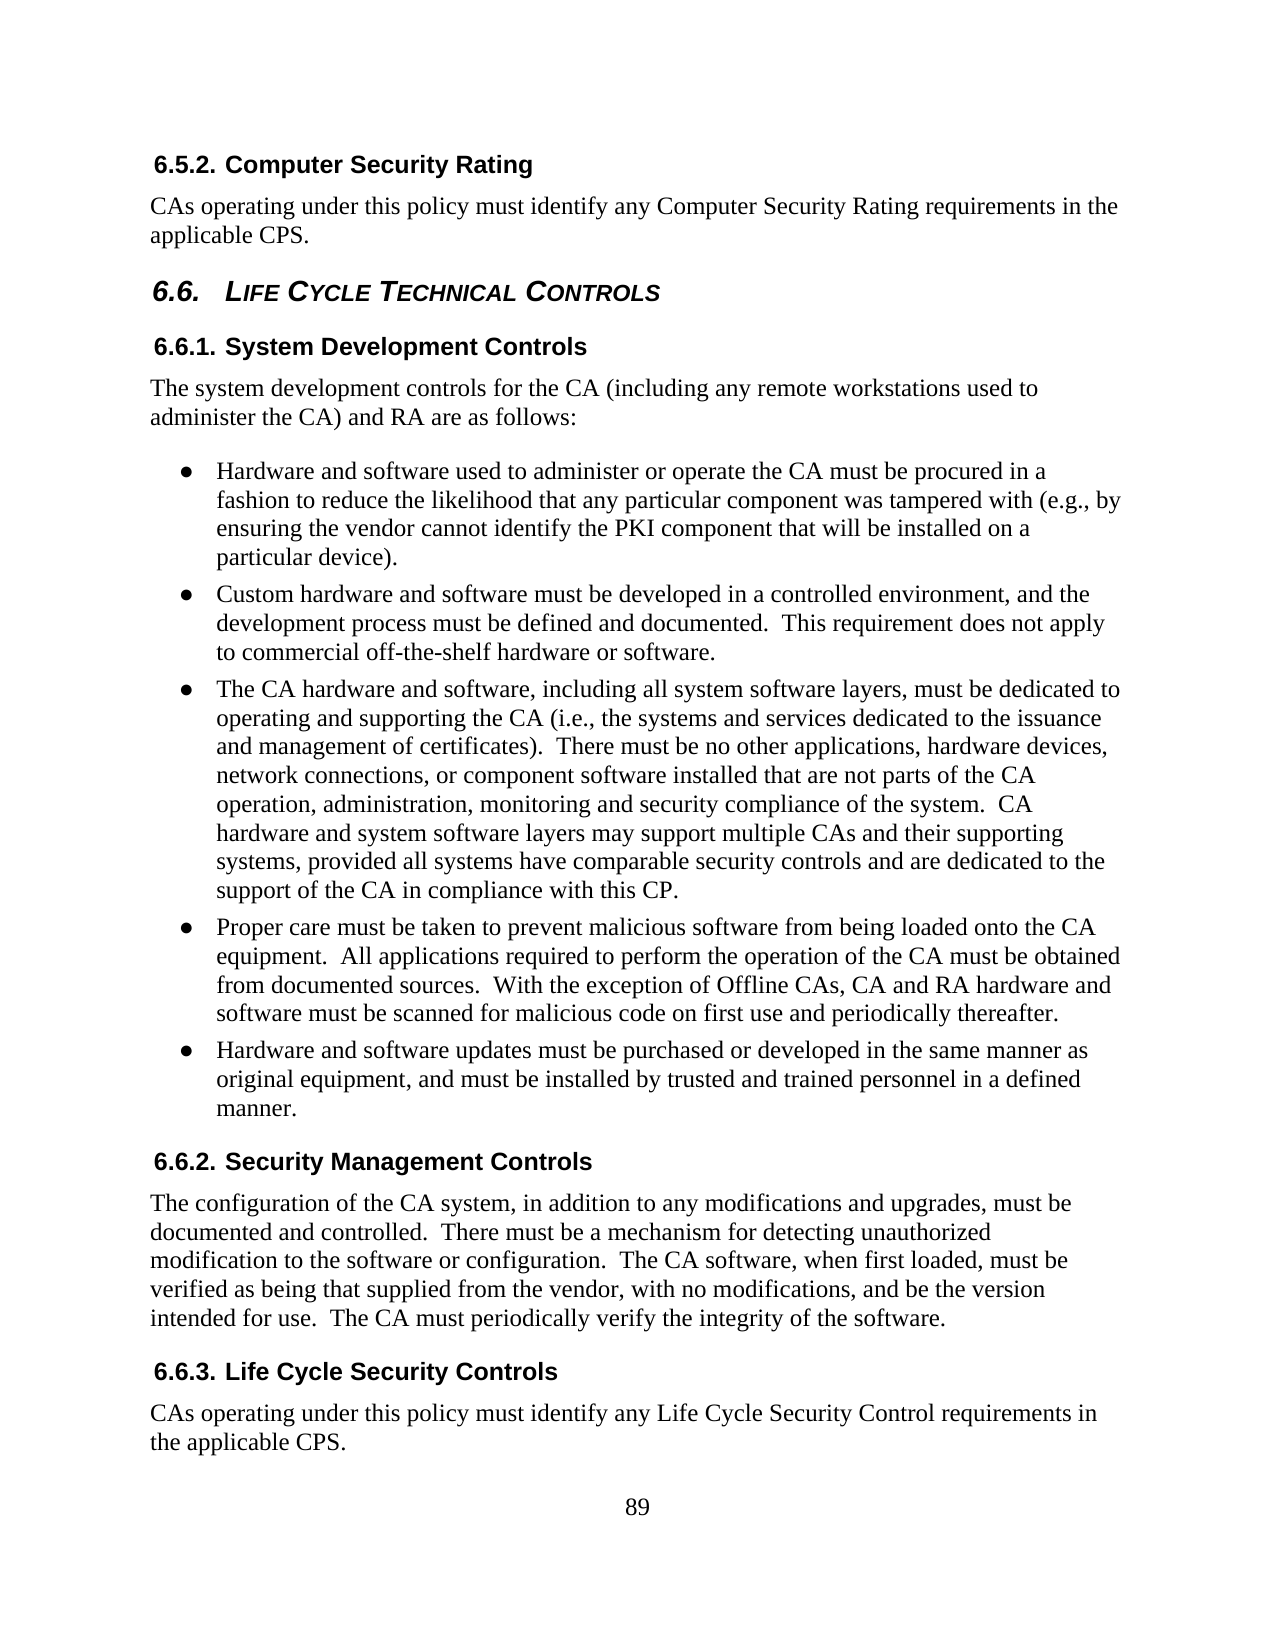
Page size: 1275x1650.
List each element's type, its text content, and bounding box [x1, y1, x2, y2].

text CAs operating under this policy must identify any Life Cycle Security Control requirements in the applicable CPS. [150, 1398, 1125, 1456]
list The CA hardware and software, including all system software layers, must be dedicated to operating and supporting the CA (i.e., the systems and services dedicated to the issuance and management of certificates). There must be no other applications, hardware devices, network connections, or component software installed that are not parts of the CA operation, administration, monitoring and security compliance of the system. CA hardware and system software layers may support multiple CAs and their supporting systems, provided all systems have comparable security controls and are dedicated to the support of the CA in compliance with this CP. [178, 674, 1125, 904]
text The configuration of the CA system, in addition to any modifications and upgrades, must be documented and controlled. There must be a mechanism for detecting unauthorized modification to the software or configuration. The CA software, when first loaded, must be verified as being that supplied from the vendor, with no modifications, and be the version intended for use. The CA must periodically verify the integrity of the software. [150, 1188, 1125, 1332]
list Hardware and software used to administer or operate the CA must be procured in a fashion to reduce the likelihood that any particular component was tampered with (e.g., by ensuring the vendor cannot identify the PKI component that will be installed on a particular device). [178, 456, 1125, 571]
list Hardware and software updates must be purchased or developed in the same manner as original equipment, and must be installed by trusted and trained personnel in a defined manner. [178, 1036, 1125, 1122]
subtitle Security Management Controls [154, 1147, 1125, 1176]
list Proper care must be taken to prevent malicious software from being loaded onto the CA equipment. All applications required to perform the operation of the CA must be obtained from documented sources. With the exception of Offline CAs, CA and RA hardware and software must be scanned for malicious code on first use and periodically thereafter. [178, 912, 1125, 1027]
list Custom hardware and software must be developed in a controlled environment, and the development process must be defined and documented. This requirement does not apply to commercial off-the-shelf hardware or software. [178, 579, 1125, 666]
subtitle Life Cycle Technical Controls [152, 274, 1125, 307]
subtitle Computer Security Rating [154, 150, 1125, 179]
subtitle Life Cycle Security Controls [154, 1357, 1125, 1386]
text CAs operating under this policy must identify any Computer Security Rating requirements in the applicable CPS. [150, 191, 1125, 249]
subtitle System Development Controls [154, 332, 1125, 361]
text The system development controls for the CA (including any remote workstations used to administer the CA) and RA are as follows: [150, 373, 1125, 431]
